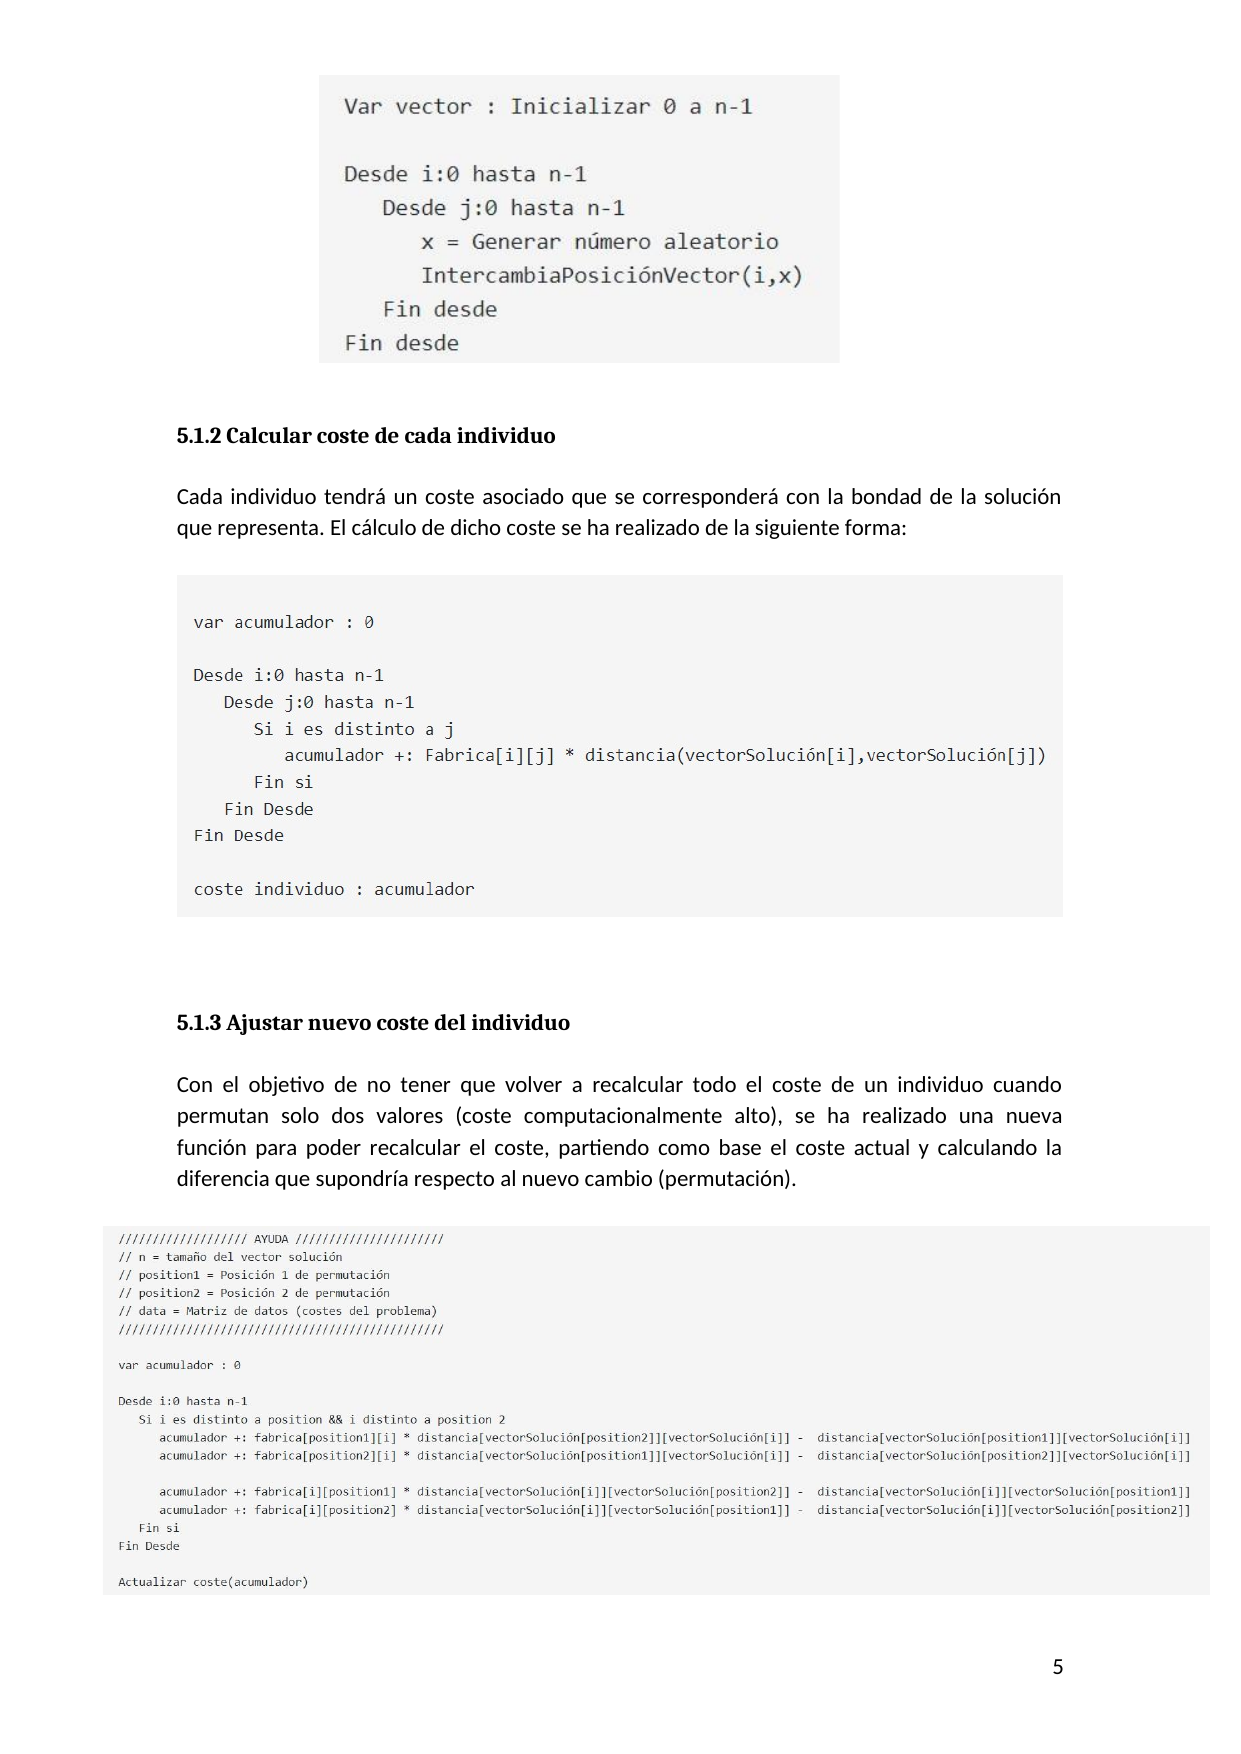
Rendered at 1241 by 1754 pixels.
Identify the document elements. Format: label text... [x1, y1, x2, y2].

text Cada individuo tendrá un coste asociado que se corresponderá con la bondad de la solución que representa. El cálculo de dicho coste se ha realizado de la siguiente forma: [177, 482, 1064, 542]
picture [319, 75, 840, 363]
picture [177, 575, 1063, 917]
picture [102, 1226, 1210, 1595]
subtitle 5.1.3 Ajustar nuevo coste del individuo [177, 1009, 1064, 1036]
subtitle 5.1.2 Calcular coste de cada individuo [177, 422, 1064, 449]
text Con el objetivo de no tener que volver a recalcular todo el coste de un individuo cuando permutan solo dos valores (coste computacionalmente alto), se ha realizado una nueva función para poder recalcular el coste, partiendo como base el coste actual y calculando la diferencia que supondría respecto al nuevo cambio (permutación). [177, 1070, 1064, 1192]
